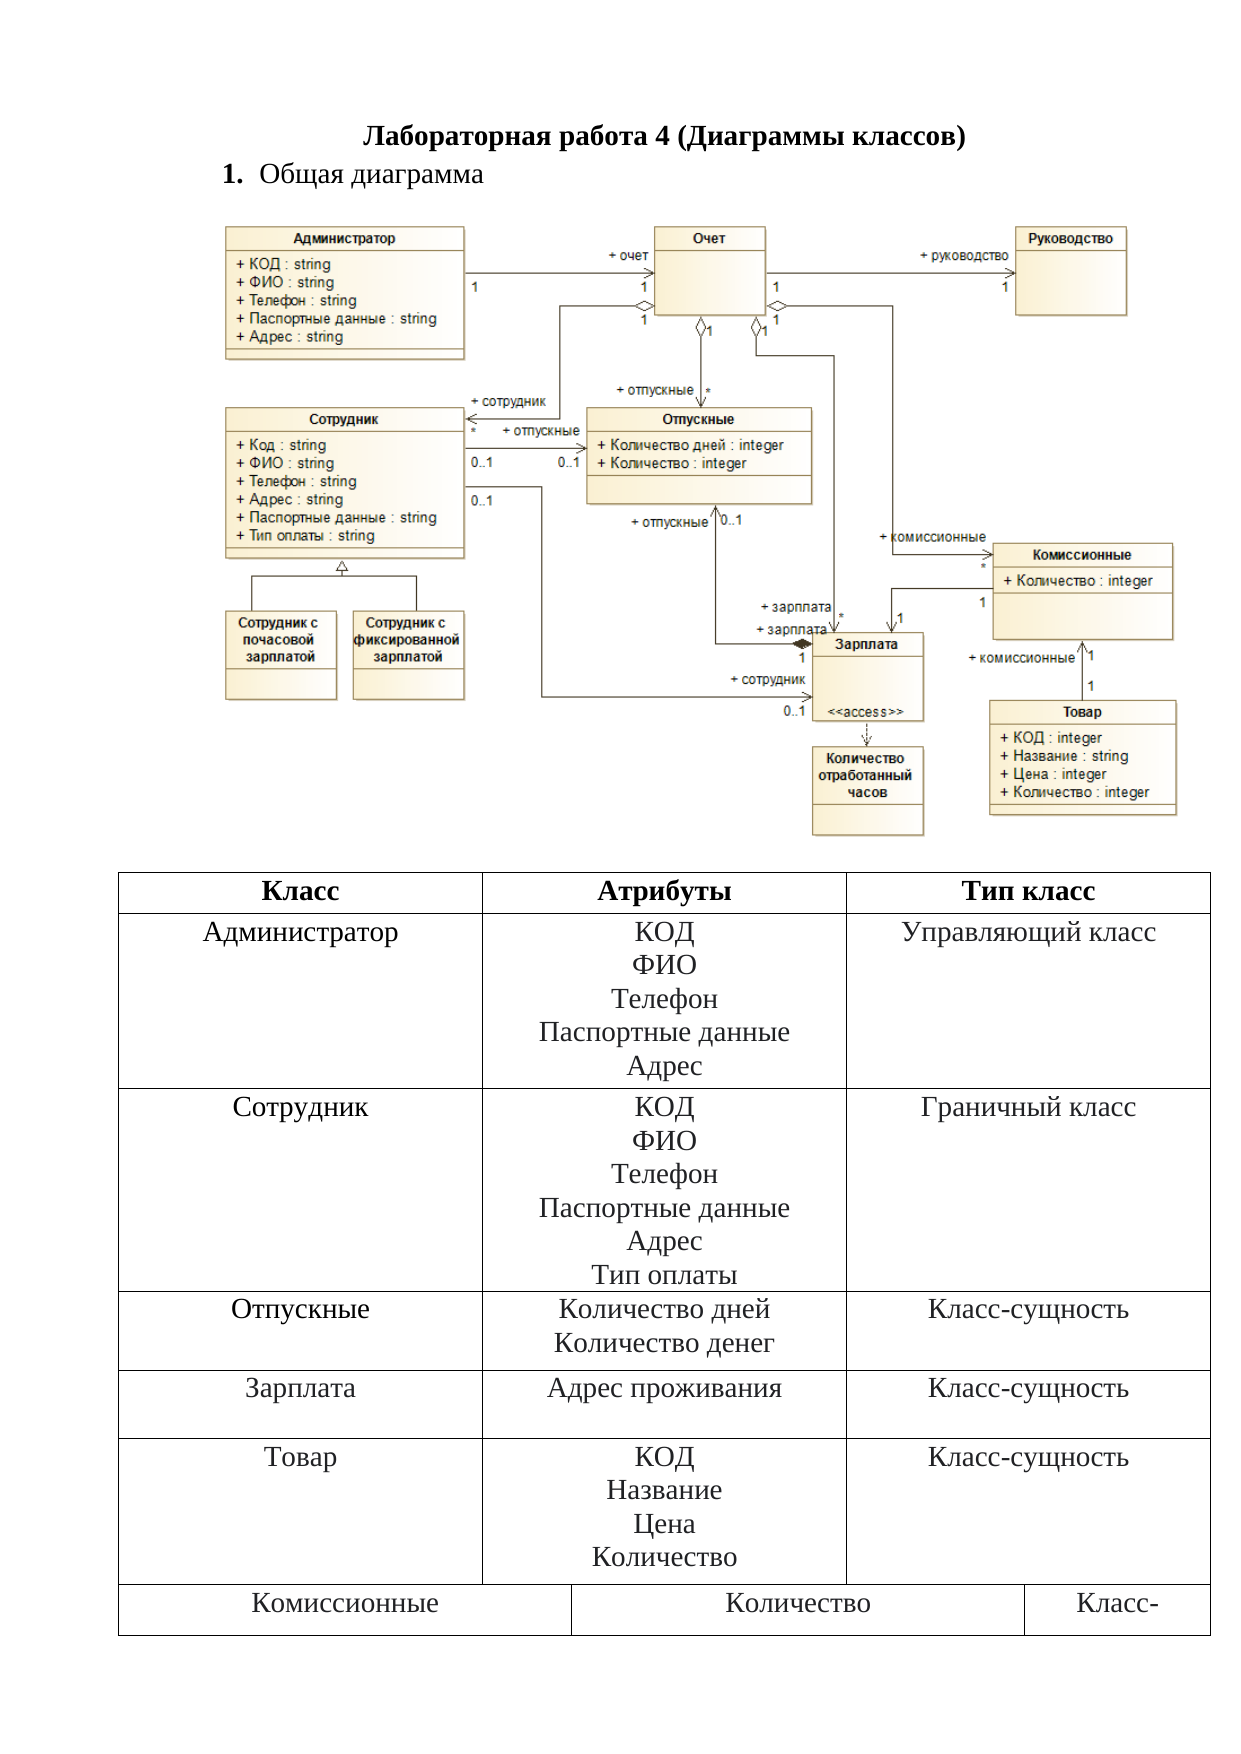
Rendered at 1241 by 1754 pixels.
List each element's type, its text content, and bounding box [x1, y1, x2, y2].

table_cell КОД Название Цена Количество [483, 1439, 846, 1584]
table_cell Зарплата [119, 1371, 482, 1438]
table_cell Количество дней Количество денег [483, 1292, 846, 1369]
table_cell Класс-сущность [847, 1371, 1210, 1438]
table_cell Адрес проживания [483, 1371, 846, 1438]
table_cell Класс-сущность [847, 1439, 1210, 1584]
table_cell Комиссионные [119, 1585, 571, 1635]
table_cell Товар [119, 1439, 482, 1584]
table_cell Граничный класс [847, 1089, 1210, 1291]
table_header Тип класс [847, 873, 1210, 913]
table_cell КОД ФИО Телефон Паспортные данные Адрес Тип оплаты [483, 1089, 846, 1291]
table_header Класс [119, 873, 482, 913]
table_cell Класс-сущность [847, 1292, 1210, 1369]
list Общая диаграмма [222, 157, 1152, 190]
table_header Атрибуты [483, 873, 846, 913]
table_cell КОД ФИО Телефон Паспортные данные Адрес [483, 914, 846, 1088]
subtitle Лабораторная работа 4 (Диаграммы классов) [177, 118, 1152, 152]
table_cell Управляющий класс [847, 914, 1210, 1088]
table_cell Класс-сущность [1025, 1585, 1210, 1635]
table_cell Администратор [119, 914, 482, 1088]
table_cell Сотрудник [119, 1089, 482, 1291]
picture [214, 216, 1189, 848]
table_cell Отпускные [119, 1292, 482, 1369]
table_cell Количество [572, 1585, 1024, 1635]
